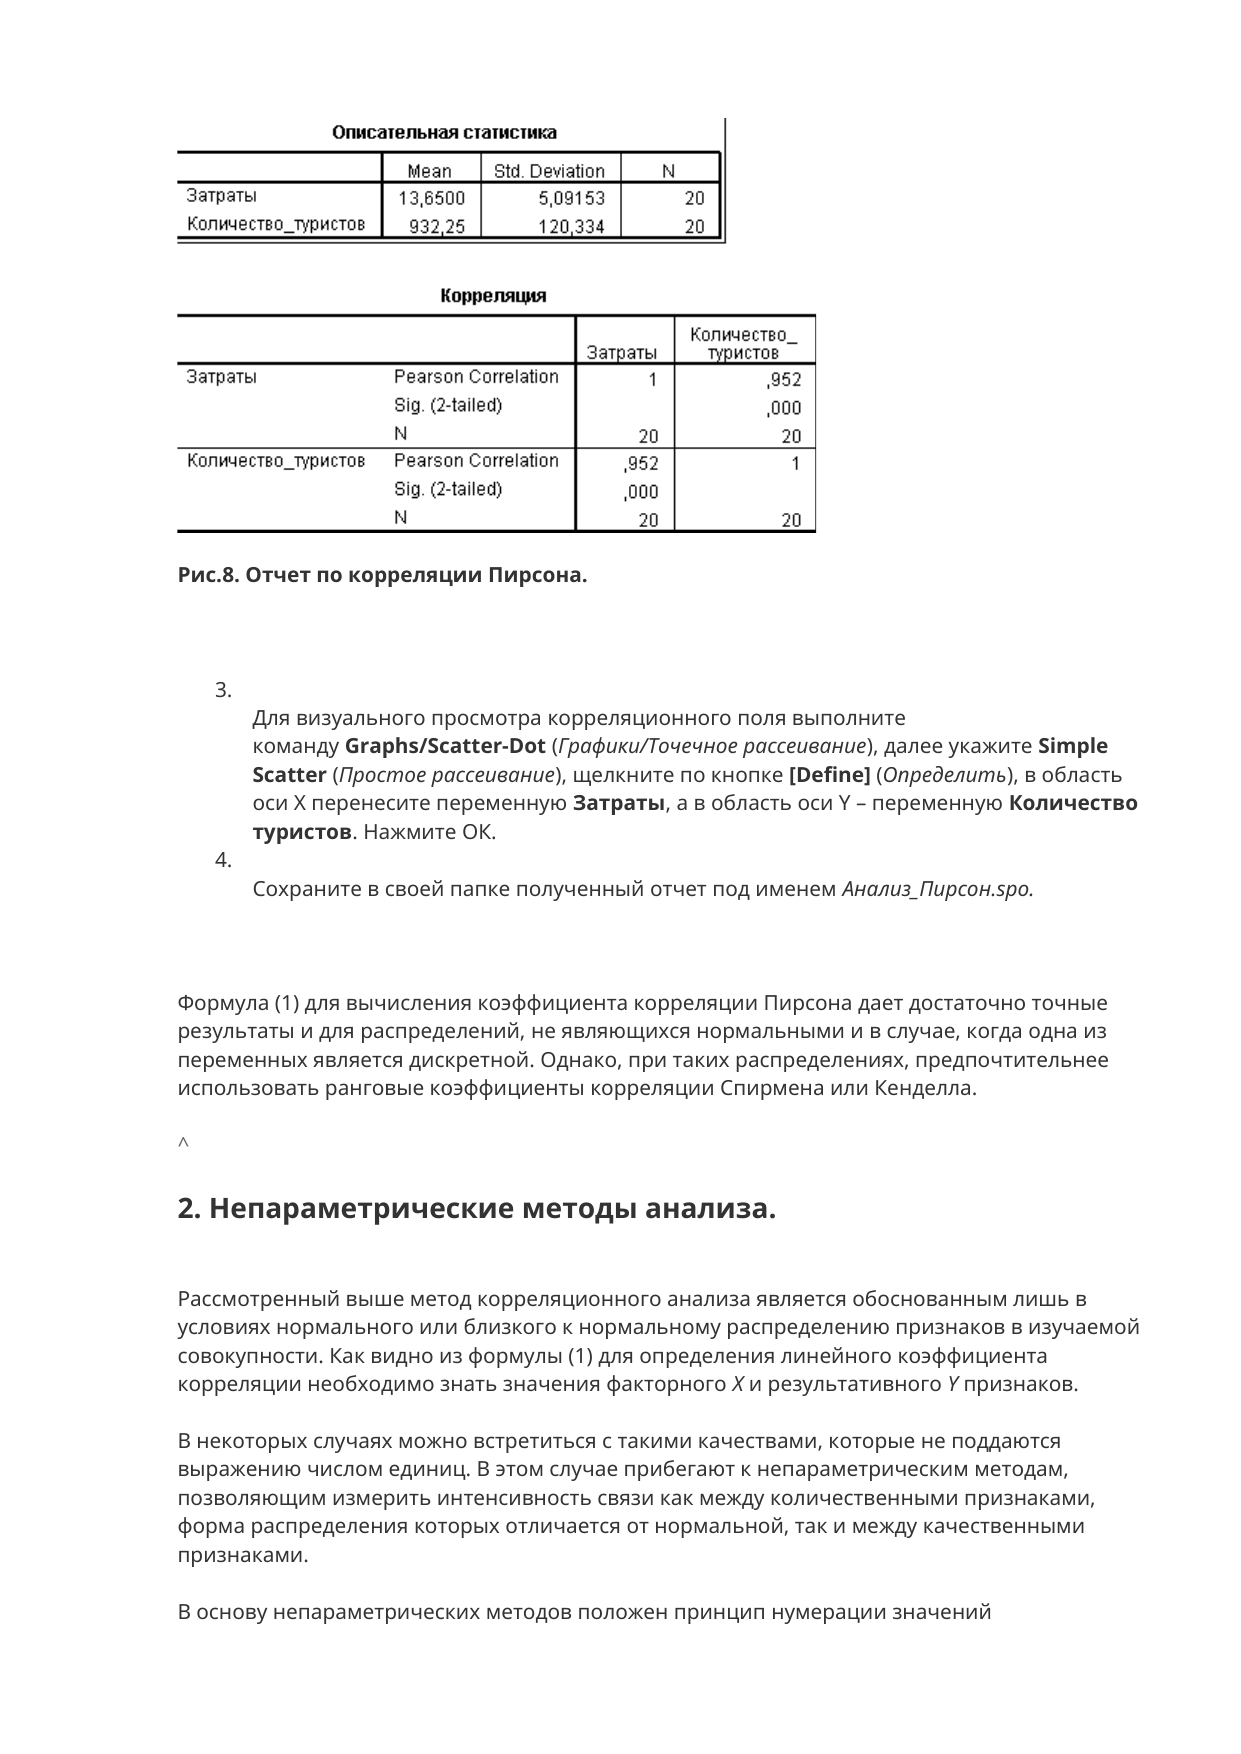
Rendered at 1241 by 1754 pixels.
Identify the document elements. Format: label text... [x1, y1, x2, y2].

text Формула (1) для вычисления коэффициента корреляции Пирсона дает достаточно точные результаты и для распределений, не являющихся нормальными и в случае, когда одна из переменных является дискретной. Однако, при таких распределениях, предпочтительнее использовать ранговые коэффициенты корреляции Спирмена или Кенделла. ^ [177, 931, 1152, 1159]
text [177, 1256, 1152, 1625]
picture [177, 118, 817, 533]
list Сохраните в своей папке полученный отчет под именем Анализ_Пирсон.spo. [215, 845, 1152, 902]
list Для визуального просмотра корреляционного поля выполните команду Graphs/Scatter-Dot (Графики/Точечное рассеивание), далее укажите Simple Scatter (Простое рассеивание), щелкните по кнопке [Define] (Определить), в область оси X перенесите переменную Затраты, а в область оси Y – переменную Количество туристов. Нажмите ОК. [215, 675, 1152, 845]
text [177, 118, 1152, 646]
text 2. Непараметрические методы анализа. [177, 1188, 1152, 1226]
